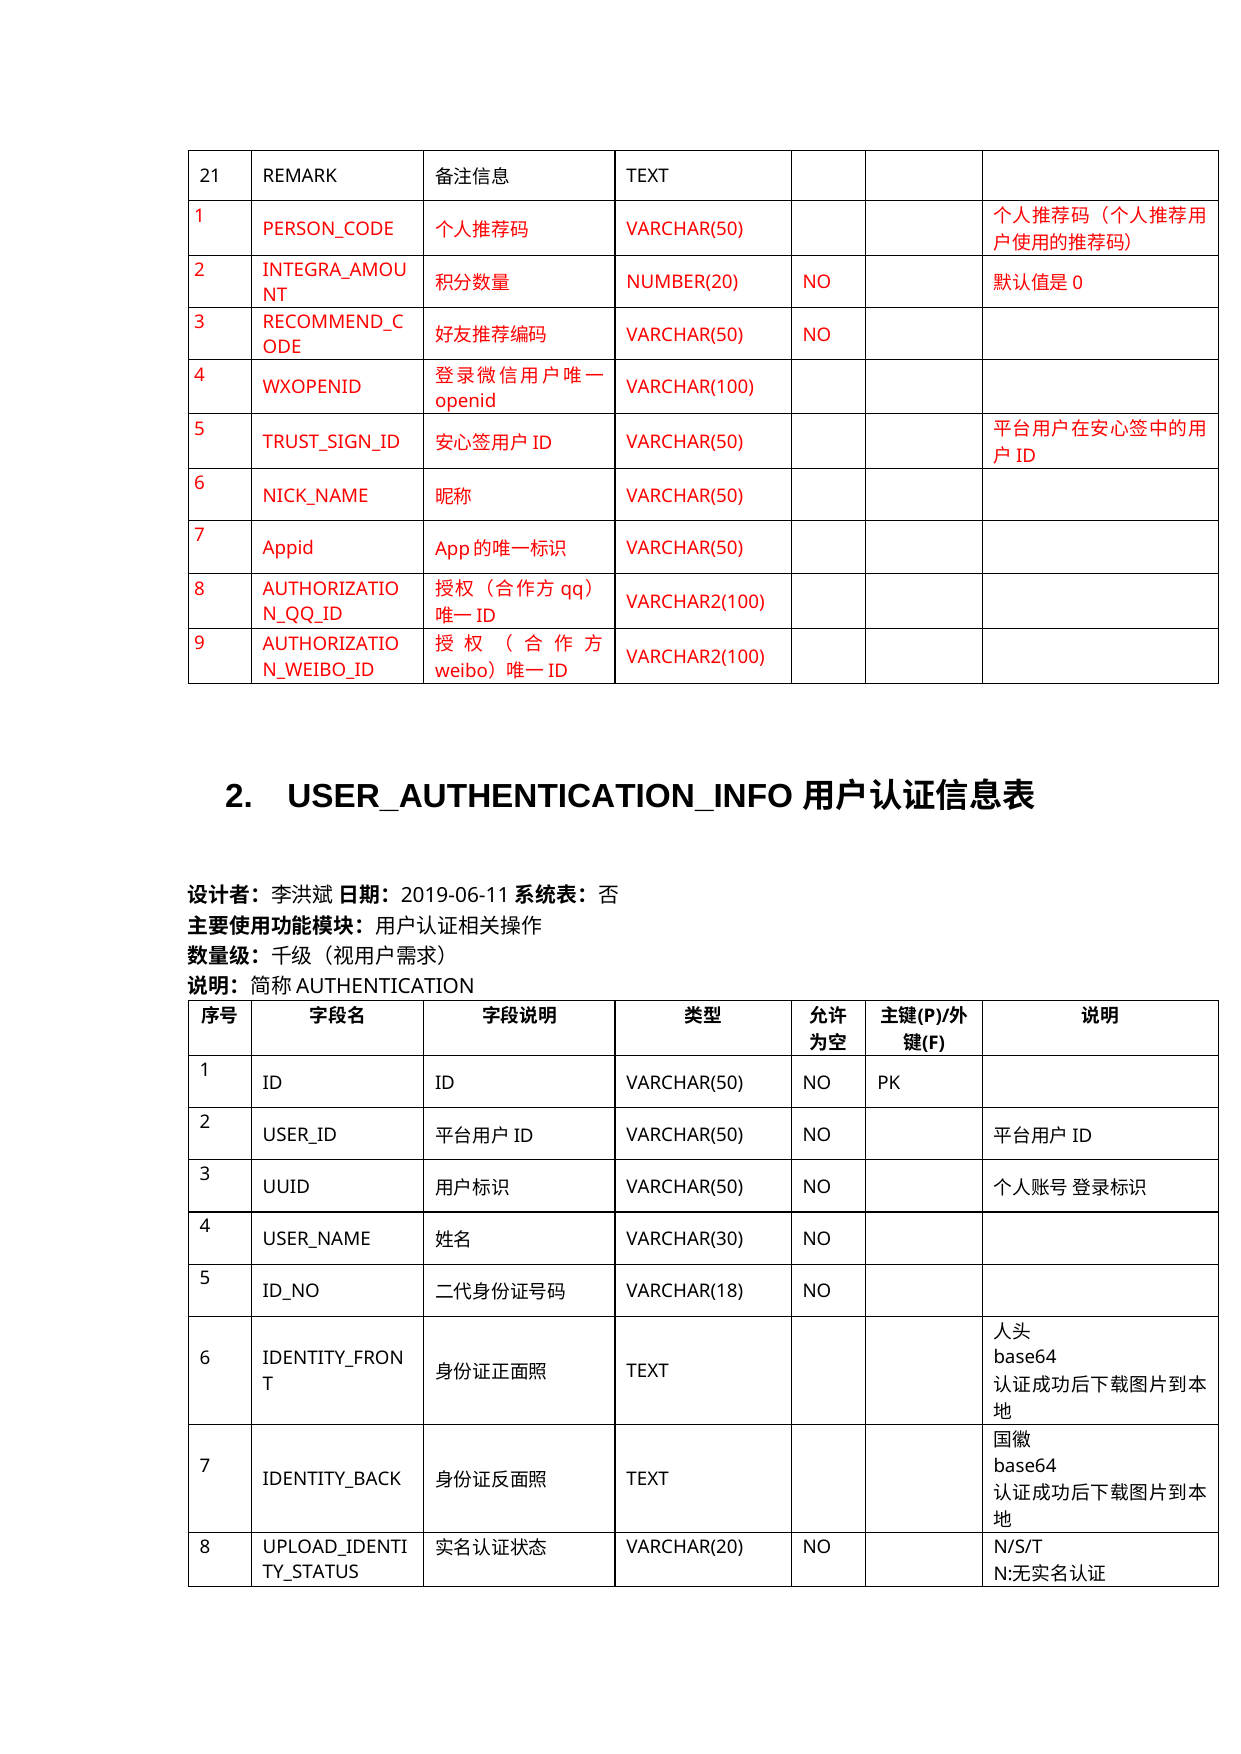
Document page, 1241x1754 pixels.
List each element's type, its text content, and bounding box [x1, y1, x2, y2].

table_cell 个人账号 登录标识 [983, 1160, 1218, 1211]
table_header 序号 [189, 1001, 251, 1055]
table_cell ID [424, 1056, 614, 1107]
table_cell [189, 1056, 251, 1107]
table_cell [983, 1533, 1218, 1586]
table_cell [866, 629, 982, 683]
table_cell 安心签用户ID [424, 414, 614, 468]
table_cell Appid [252, 521, 423, 572]
table_cell 平台用户ID [424, 1108, 614, 1159]
table_cell [983, 151, 1218, 199]
table_cell [983, 360, 1218, 413]
table_cell 好友推荐编码 [424, 308, 614, 359]
table_cell [866, 414, 982, 468]
table_cell [189, 1425, 251, 1532]
table_cell NO [792, 1108, 865, 1159]
table_cell NO [792, 1213, 865, 1263]
table_cell [792, 629, 865, 683]
table_header 字段说明 [424, 1001, 614, 1055]
table_cell PK [866, 1056, 982, 1107]
table_cell [866, 201, 982, 255]
table_cell [189, 469, 251, 520]
table_cell [189, 1533, 251, 1586]
table_cell INTEGRA_AMOUNT [252, 256, 423, 307]
table_cell NO [792, 1265, 865, 1316]
table_cell [866, 256, 982, 307]
table_cell [983, 1213, 1218, 1263]
table_cell 二代身份证号码 [424, 1265, 614, 1316]
table_cell 姓名 [424, 1213, 614, 1263]
text 主要使用功能模块：用户认证相关操作 [187, 909, 1053, 939]
table_cell [792, 1317, 865, 1424]
table_cell [866, 151, 982, 199]
table_cell 积分数量 [424, 256, 614, 307]
table_cell UUID [252, 1160, 423, 1211]
table_cell [792, 1425, 865, 1532]
table_cell VARCHAR(50) [616, 414, 791, 468]
subtitle USER_AUTHENTICATION_INFO 用户认证信息表 [225, 768, 1053, 817]
table_cell 授权（合作方weibo）唯一ID [424, 629, 614, 683]
table_cell [983, 521, 1218, 572]
table_cell 个人推荐码（个人推荐用户使用的推荐码） [983, 201, 1218, 255]
table_cell [866, 1108, 982, 1159]
table_cell VARCHAR(50) [616, 1108, 791, 1159]
table_cell AUTHORIZATION_WEIBO_ID [252, 629, 423, 683]
table_cell [792, 469, 865, 520]
text 设计者：李洪斌 日期：2019-06-11 系统表：否 [187, 879, 1053, 909]
table_cell NO [792, 1160, 865, 1211]
table_cell [866, 1213, 982, 1263]
table_cell ID [252, 1056, 423, 1107]
table_cell USER_ID [252, 1108, 423, 1159]
table_cell [866, 1317, 982, 1424]
table_cell PERSON_CODE [252, 201, 423, 255]
table_cell VARCHAR2(100) [616, 574, 791, 628]
table_cell [189, 1160, 251, 1211]
table_cell NO [792, 308, 865, 359]
table_cell VARCHAR(100) [616, 360, 791, 413]
table_cell VARCHAR(18) [616, 1265, 791, 1316]
table_cell [983, 1056, 1218, 1107]
table_cell NO [792, 1533, 865, 1586]
table_cell [866, 574, 982, 628]
table_cell [792, 201, 865, 255]
table_cell [792, 360, 865, 413]
table_cell 用户标识 [424, 1160, 614, 1211]
table_cell 国徽 base64 认证成功后下载图片到本地 [983, 1425, 1218, 1532]
table_cell [866, 1265, 982, 1316]
table_cell NICK_NAME [252, 469, 423, 520]
table_cell [983, 574, 1218, 628]
table_cell 昵称 [424, 469, 614, 520]
table_cell WXOPENID [252, 360, 423, 413]
table_cell TEXT [616, 151, 791, 199]
table_cell NO [792, 1056, 865, 1107]
table_cell [189, 414, 251, 468]
table_cell [792, 151, 865, 199]
table_header 允许为空 [792, 1001, 865, 1055]
table_cell [189, 1265, 251, 1316]
table_cell VARCHAR(50) [616, 521, 791, 572]
table_cell [866, 469, 982, 520]
table_cell 实名认证状态 [424, 1533, 614, 1586]
text 数量级：千级（视用户需求） [187, 939, 1053, 969]
table_cell [866, 521, 982, 572]
table_cell App的唯一标识 [424, 521, 614, 572]
table_cell 个人推荐码 [424, 201, 614, 255]
table_cell VARCHAR(50) [616, 1160, 791, 1211]
table_cell VARCHAR2(100) [616, 629, 791, 683]
table_cell [983, 1265, 1218, 1316]
table_cell [983, 629, 1218, 683]
table_cell TEXT [616, 1425, 791, 1532]
table_cell VARCHAR(50) [616, 308, 791, 359]
table_cell [792, 414, 865, 468]
table_cell [792, 574, 865, 628]
table_cell IDENTITY_FRONT [252, 1317, 423, 1424]
table_cell 登录微信用户唯一openid [424, 360, 614, 413]
table_cell [189, 1317, 251, 1424]
table_cell [866, 308, 982, 359]
table_cell NO [792, 256, 865, 307]
table_cell VARCHAR(20) [616, 1533, 791, 1586]
table_cell IDENTITY_BACK [252, 1425, 423, 1532]
table_cell [983, 308, 1218, 359]
table_cell 默认值是0 [983, 256, 1218, 307]
table_cell [189, 1108, 251, 1159]
table_cell [866, 1425, 982, 1532]
table_cell AUTHORIZATION_QQ_ID [252, 574, 423, 628]
table_cell [189, 201, 251, 255]
table_header 主键(P)/外键(F) [866, 1001, 982, 1055]
table_cell [866, 1160, 982, 1211]
table_cell VARCHAR(50) [616, 1056, 791, 1107]
table_cell [189, 308, 251, 359]
table_header 类型 [616, 1001, 791, 1055]
table_cell [189, 629, 251, 683]
table_cell 平台用户ID [983, 1108, 1218, 1159]
table_cell 21 [189, 151, 251, 199]
table_cell [189, 256, 251, 307]
table_cell NUMBER(20) [616, 256, 791, 307]
table_cell 平台用户在安心签中的用户ID [983, 414, 1218, 468]
table_cell 人头 base64 认证成功后下载图片到本地 [983, 1317, 1218, 1424]
table_cell TEXT [616, 1317, 791, 1424]
table_cell VARCHAR(50) [616, 469, 791, 520]
table_cell ID_NO [252, 1265, 423, 1316]
table_cell VARCHAR(30) [616, 1213, 791, 1263]
table_cell [983, 469, 1218, 520]
table_cell 授权（合作方qq）唯一ID [424, 574, 614, 628]
table_cell RECOMMEND_CODE [252, 308, 423, 359]
table_header 字段名 [252, 1001, 423, 1055]
table_cell [189, 521, 251, 572]
table_cell [866, 1533, 982, 1586]
table_cell 身份证反面照 [424, 1425, 614, 1532]
table_cell [792, 521, 865, 572]
table_cell REMARK [252, 151, 423, 199]
table_cell 身份证正面照 [424, 1317, 614, 1424]
table_cell VARCHAR(50) [616, 201, 791, 255]
table_cell [866, 360, 982, 413]
table_cell [189, 360, 251, 413]
table_cell [189, 1213, 251, 1263]
table_cell TRUST_SIGN_ID [252, 414, 423, 468]
table_header 说明 [983, 1001, 1218, 1055]
table_cell 备注信息 [424, 151, 614, 199]
table_cell USER_NAME [252, 1213, 423, 1263]
table_cell [189, 574, 251, 628]
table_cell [252, 1533, 423, 1586]
text 说明：简称AUTHENTICATION [187, 969, 1053, 1000]
